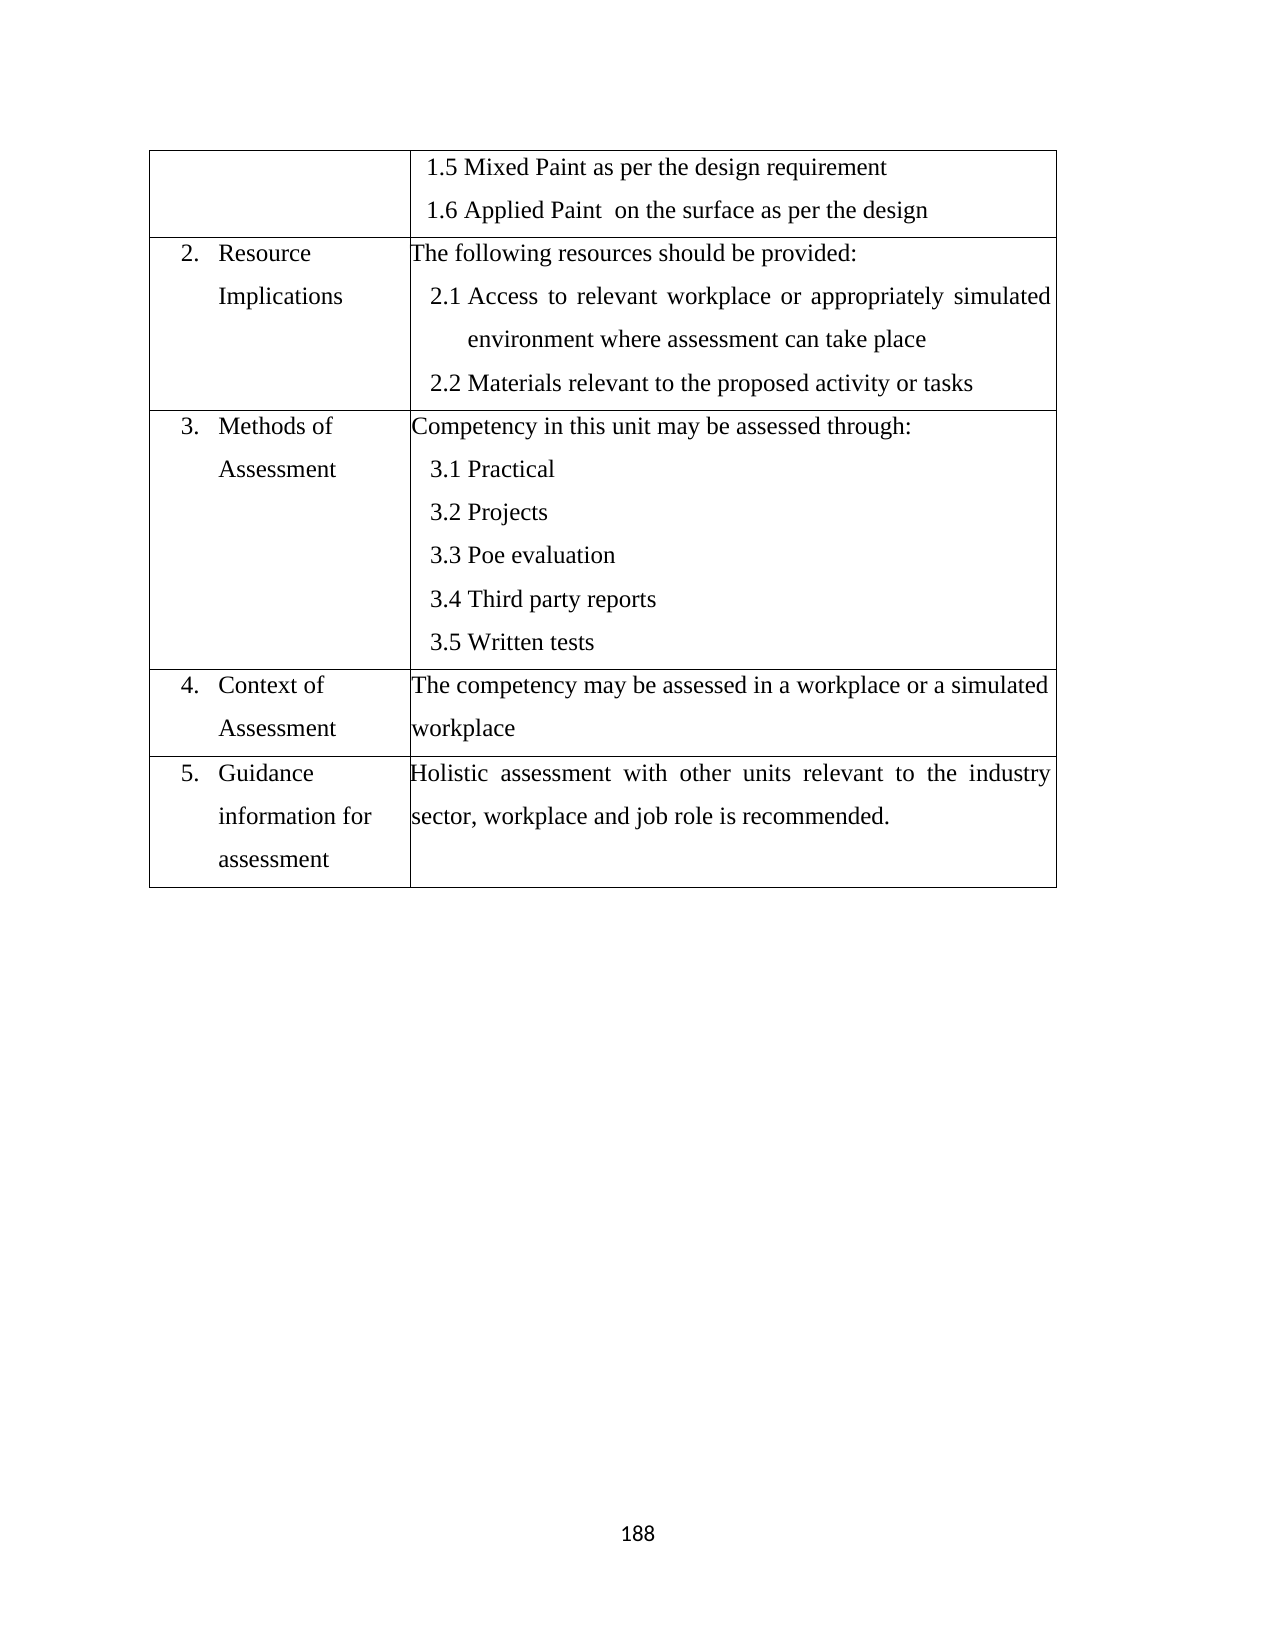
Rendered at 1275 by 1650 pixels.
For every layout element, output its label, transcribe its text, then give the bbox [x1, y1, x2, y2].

table_cell [150, 670, 180, 756]
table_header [411, 151, 1056, 237]
table_cell Holistic assessment with other units relevant to the industry sector, workplace and job role is recommended. [411, 757, 1056, 887]
table_cell Methods of Assessment [180, 411, 410, 669]
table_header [180, 151, 410, 237]
table_cell [150, 757, 180, 887]
table_cell Resource Implications [180, 238, 410, 409]
table_cell The competency may be assessed in a workplace or a simulated workplace [411, 670, 1056, 756]
table_cell [150, 411, 180, 669]
table_cell The following resources should be provided: Access to relevant workplace or appropriately simulated environment where assessment can take place Materials relevant to the proposed activity or tasks [411, 238, 1056, 409]
table_header [150, 151, 180, 237]
table_cell [150, 238, 180, 409]
table_cell Context of Assessment [180, 670, 410, 756]
table_cell Competency in this unit may be assessed through: Practical Projects Poe evaluation Third party reports Written tests [411, 411, 1056, 669]
table_cell Guidance information for assessment [180, 757, 410, 887]
